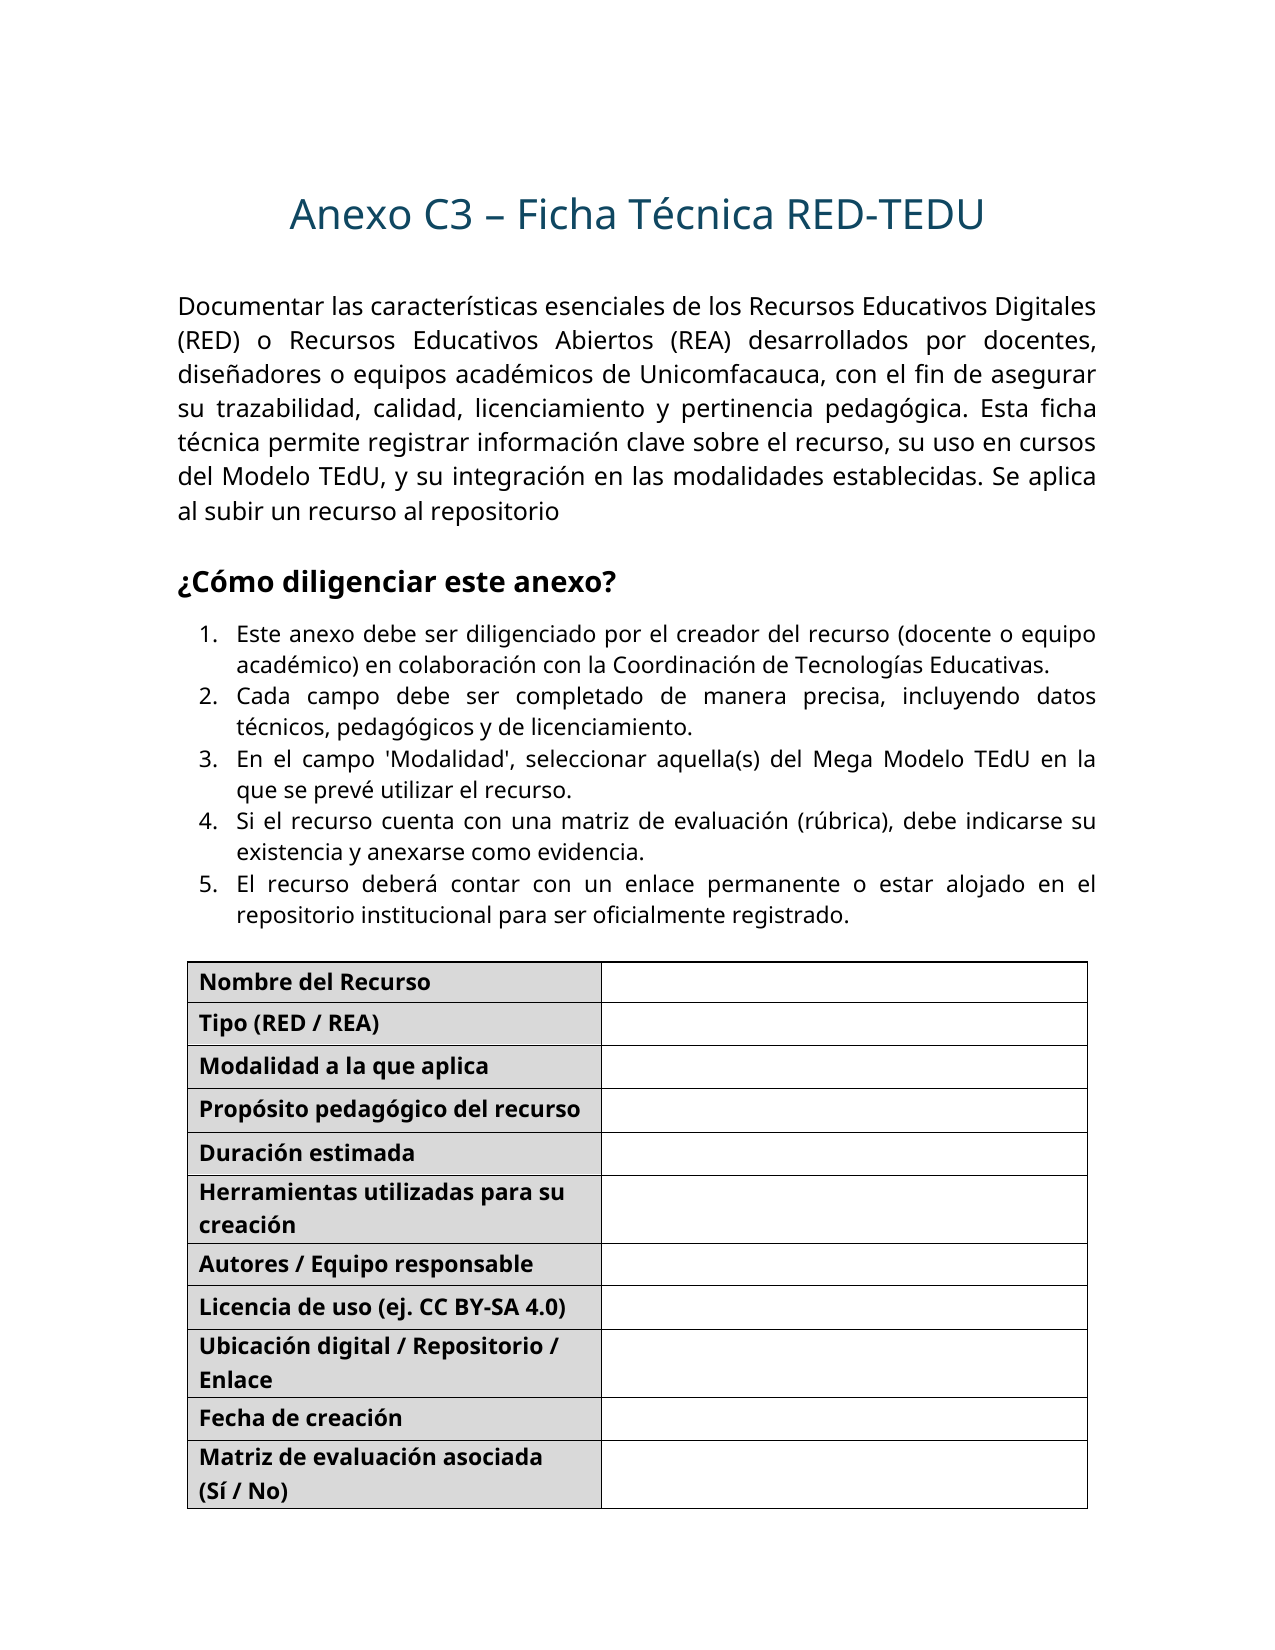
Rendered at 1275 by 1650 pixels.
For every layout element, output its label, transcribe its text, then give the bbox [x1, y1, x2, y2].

table_cell Matriz de evaluación asociada (Sí / No) [188, 1441, 601, 1508]
table_cell Duración estimada [188, 1133, 601, 1174]
table_cell [602, 1244, 1087, 1285]
table_cell [602, 1286, 1087, 1329]
table_cell Licencia de uso (ej. CC BY-SA 4.0) [188, 1286, 601, 1329]
table_cell [602, 1176, 1087, 1243]
list En el campo 'Modalidad', seleccionar aquella(s) del Mega Modelo TEdU en la que se prevé utilizar el recurso. [199, 743, 1098, 805]
text ¿Cómo diligenciar este anexo? [177, 561, 1098, 601]
table_cell Herramientas utilizadas para su creación [188, 1176, 601, 1243]
table_cell [602, 1441, 1087, 1508]
table_cell [602, 1398, 1087, 1440]
list Si el recurso cuenta con una matriz de evaluación (rúbrica), debe indicarse su existencia y anexarse como evidencia. [199, 805, 1098, 868]
table_cell [602, 1089, 1087, 1132]
subtitle Anexo C3 – Ficha Técnica RED-TEDU [177, 185, 1098, 242]
table_cell [602, 1003, 1087, 1044]
table_cell Propósito pedagógico del recurso [188, 1089, 601, 1132]
table_header Nombre del Recurso [188, 963, 601, 1002]
list Este anexo debe ser diligenciado por el creador del recurso (docente o equipo académico) en colaboración con la Coordinación de Tecnologías Educativas. [199, 618, 1098, 680]
table_cell Fecha de creación [188, 1398, 601, 1440]
table_cell Modalidad a la que aplica [188, 1046, 601, 1088]
table_cell [602, 1133, 1087, 1174]
list Cada campo debe ser completado de manera precisa, incluyendo datos técnicos, pedagógicos y de licenciamiento. [199, 680, 1098, 743]
table_cell [602, 1046, 1087, 1088]
list El recurso deberá contar con un enlace permanente o estar alojado en el repositorio institucional para ser oficialmente registrado. [199, 868, 1098, 930]
text Documentar las características esenciales de los Recursos Educativos Digitales (RED) o Recursos Educativos Abiertos (REA) desarrollados por docentes, diseñadores o equipos académicos de Unicomfacauca, con el fin de asegurar su trazabilidad, calidad, licenciamiento y pertinencia pedagógica. Esta ficha técnica permite registrar información clave sobre el recurso, su uso en cursos del Modelo TEdU, y su integración en las modalidades establecidas. Se aplica al subir un recurso al repositorio [177, 289, 1098, 527]
table_header [602, 963, 1087, 1002]
table_cell Ubicación digital / Repositorio / Enlace [188, 1330, 601, 1397]
table_cell [602, 1330, 1087, 1397]
table_cell Autores / Equipo responsable [188, 1244, 601, 1285]
table_cell Tipo (RED / REA) [188, 1003, 601, 1044]
